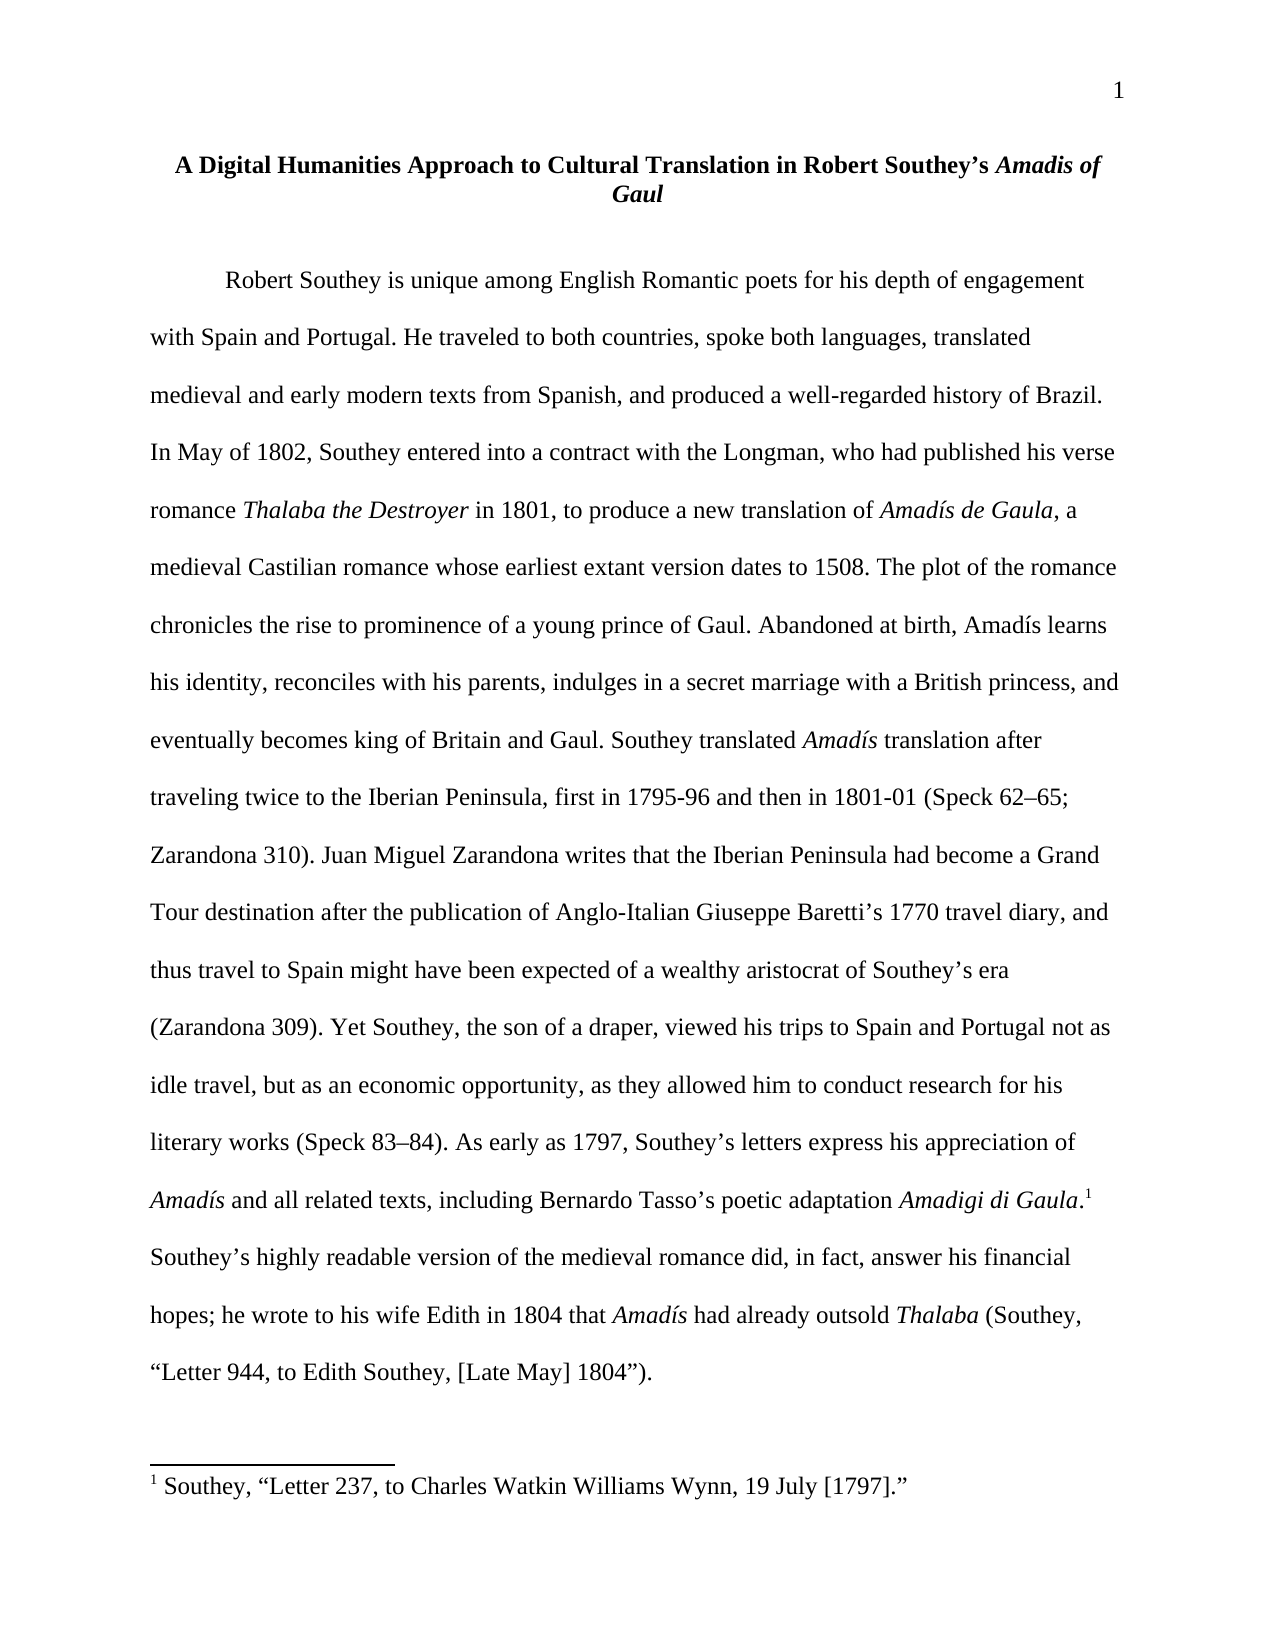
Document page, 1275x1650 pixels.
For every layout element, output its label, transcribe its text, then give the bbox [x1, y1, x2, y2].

text Robert Southey is unique among English Romantic poets for his depth of engagement with Spain and Portugal. He traveled to both countries, spoke both languages, translated medieval and early modern texts from Spanish, and produced a well-regarded history of Brazil. In May of 1802, Southey entered into a contract with the Longman, who had published his verse romance Thalaba the Destroyer in 1801, to produce a new translation of Amadís de Gaula, a medieval Castilian romance whose earliest extant version dates to 1508. The plot of the romance chronicles the rise to prominence of a young prince of Gaul. Abandoned at birth, Amadís learns his identity, reconciles with his parents, indulges in a secret marriage with a British princess, and eventually becomes king of Britain and Gaul. Southey translated Amadís translation after traveling twice to the Iberian Peninsula, first in 1795-96 and then in 1801-01 (Speck 62–65; Zarandona 310). Juan Miguel Zarandona writes that the Iberian Peninsula had become a Grand Tour destination after the publication of Anglo-Italian Giuseppe Baretti’s 1770 travel diary, and thus travel to Spain might have been expected of a wealthy aristocrat of Southey’s era (Zarandona 309). Yet Southey, the son of a draper, viewed his trips to Spain and Portugal not as idle travel, but as an economic opportunity, as they allowed him to conduct research for his literary works (Speck 83–84). As early as 1797, Southey’s letters express his appreciation of Amadís and all related texts, including Bernardo Tasso’s poetic adaptation Amadigi di Gaula. Southey’s highly readable version of the medieval romance did, in fact, answer his financial hopes; he wrote to his wife Edith in 1804 that Amadís had already outsold Thalaba (Southey, “Letter 944, to Edith Southey, [Late May] 1804”). [150, 265, 1125, 1386]
text A Digital Humanities Approach to Cultural Translation in Robert Southey’s Amadis of Gaul [150, 150, 1125, 207]
